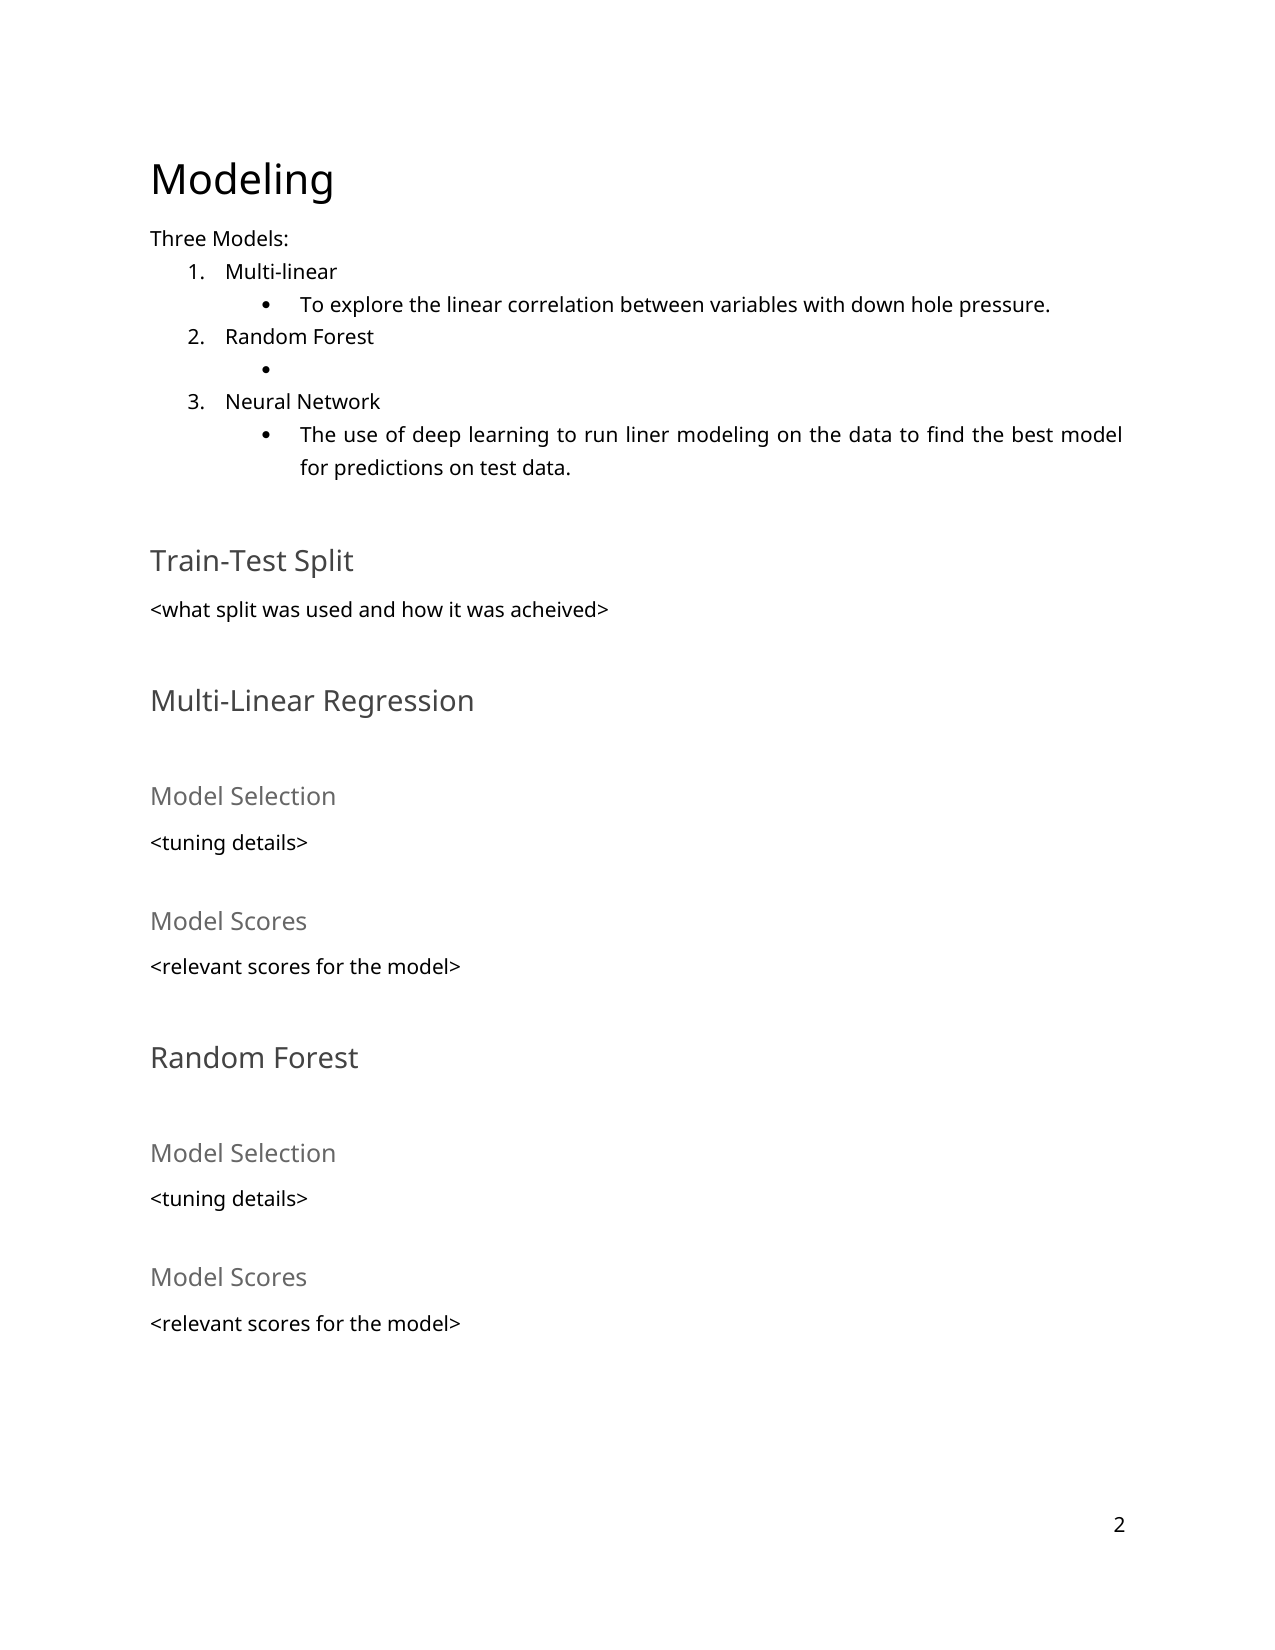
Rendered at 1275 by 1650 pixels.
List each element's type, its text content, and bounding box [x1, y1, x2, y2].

subtitle Model Selection [150, 1135, 1125, 1169]
list To explore the linear correlation between variables with down hole pressure. [262, 290, 1125, 318]
text <tuning details> [150, 828, 1125, 856]
subtitle Model Selection [150, 779, 1125, 813]
text <relevant scores for the model> [150, 1309, 1125, 1337]
subtitle Train-Test Split [150, 540, 1125, 579]
text <relevant scores for the model> [150, 952, 1125, 981]
text <tuning details> [150, 1184, 1125, 1213]
list Neural Network [187, 387, 1125, 416]
list Multi-linear [187, 257, 1125, 286]
list The use of deep learning to run liner modeling on the data to find the best model for predictions on test data. [262, 420, 1125, 481]
subtitle Model Scores [150, 903, 1125, 937]
text <what split was used and how it was acheived> [150, 595, 1125, 623]
list Random Forest [187, 322, 1125, 351]
subtitle Model Scores [150, 1260, 1125, 1294]
subtitle Modeling [150, 150, 1125, 207]
subtitle Random Forest [150, 1037, 1125, 1077]
subtitle Multi-Linear Regression [150, 681, 1125, 720]
text Three Models: [150, 224, 1125, 253]
